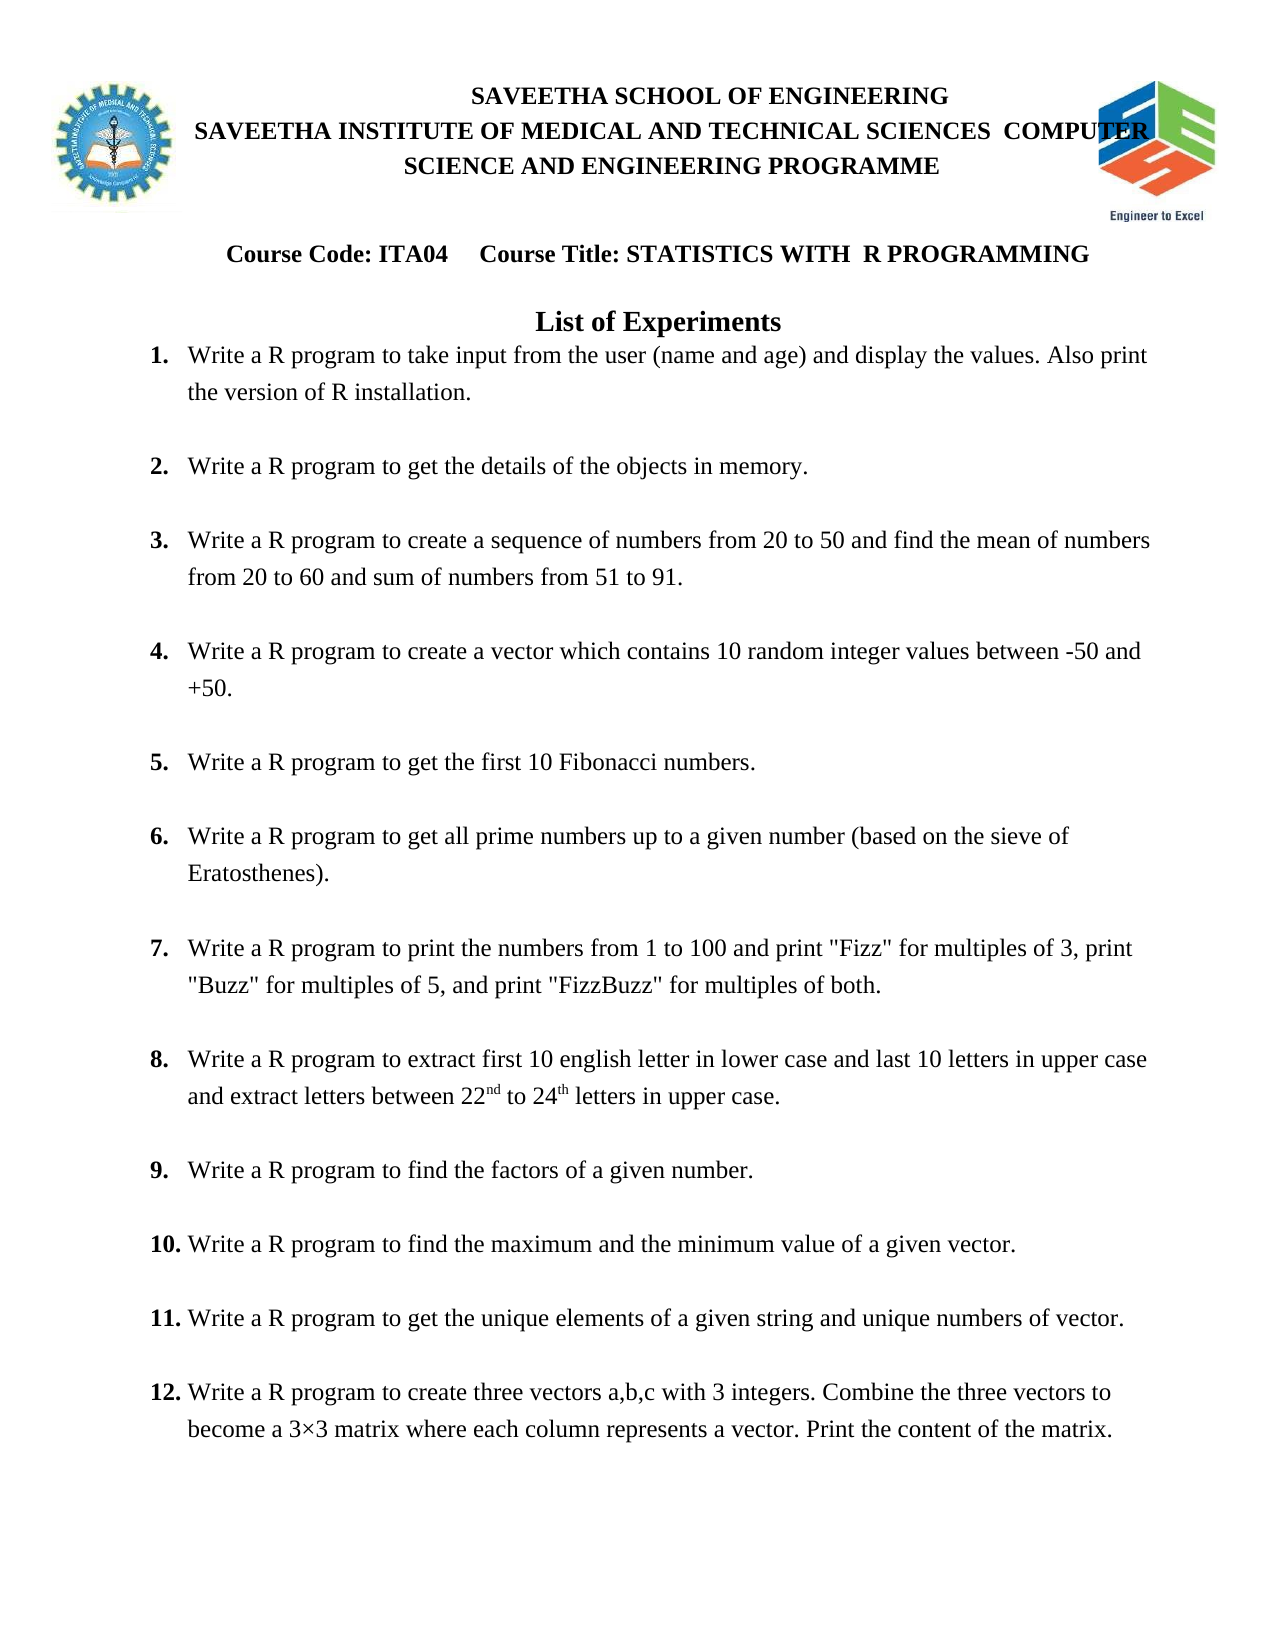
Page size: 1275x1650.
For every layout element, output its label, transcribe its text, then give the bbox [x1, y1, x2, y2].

picture [51, 81, 183, 213]
list Write a R program to get the first 10 Fibonacci numbers. [150, 747, 1164, 776]
list Write a R program to print the numbers from 1 to 100 and print "Fizz" for multiples of 3, print "Buzz" for multiples of 5, and print "FizzBuzz" for multiples of both. [150, 933, 1164, 998]
list Write a R program to get the unique elements of a given string and unique numbers of vector. [150, 1303, 1164, 1332]
list Write a R program to create three vectors a,b,c with 3 integers. Combine the three vectors to become a 3×3 matrix where each column represents a vector. Print the content of the matrix. [150, 1377, 1164, 1443]
list Write a R program to take input from the user (name and age) and display the values. Also print the version of R installation. [150, 340, 1164, 406]
list Write a R program to create a vector which contains 10 random integer values between -50 and +50. [150, 636, 1164, 702]
picture [1098, 81, 1219, 222]
list Write a R program to create a sequence of numbers from 20 to 50 and find the mean of numbers from 20 to 60 and sum of numbers from 51 to 91. [150, 525, 1164, 591]
list Write a R program to get all prime numbers up to a given number (based on the sieve of Eratosthenes). [150, 821, 1164, 887]
list Write a R program to find the maximum and the minimum value of a given vector. [150, 1229, 1164, 1258]
list Write a R program to extract first 10 english letter in lower case and last 10 letters in upper case and extract letters between 22nd to 24th letters in upper case. [150, 1044, 1164, 1109]
list Write a R program to get the details of the objects in memory. [150, 451, 1164, 480]
list Write a R program to find the factors of a given number. [150, 1155, 1164, 1184]
